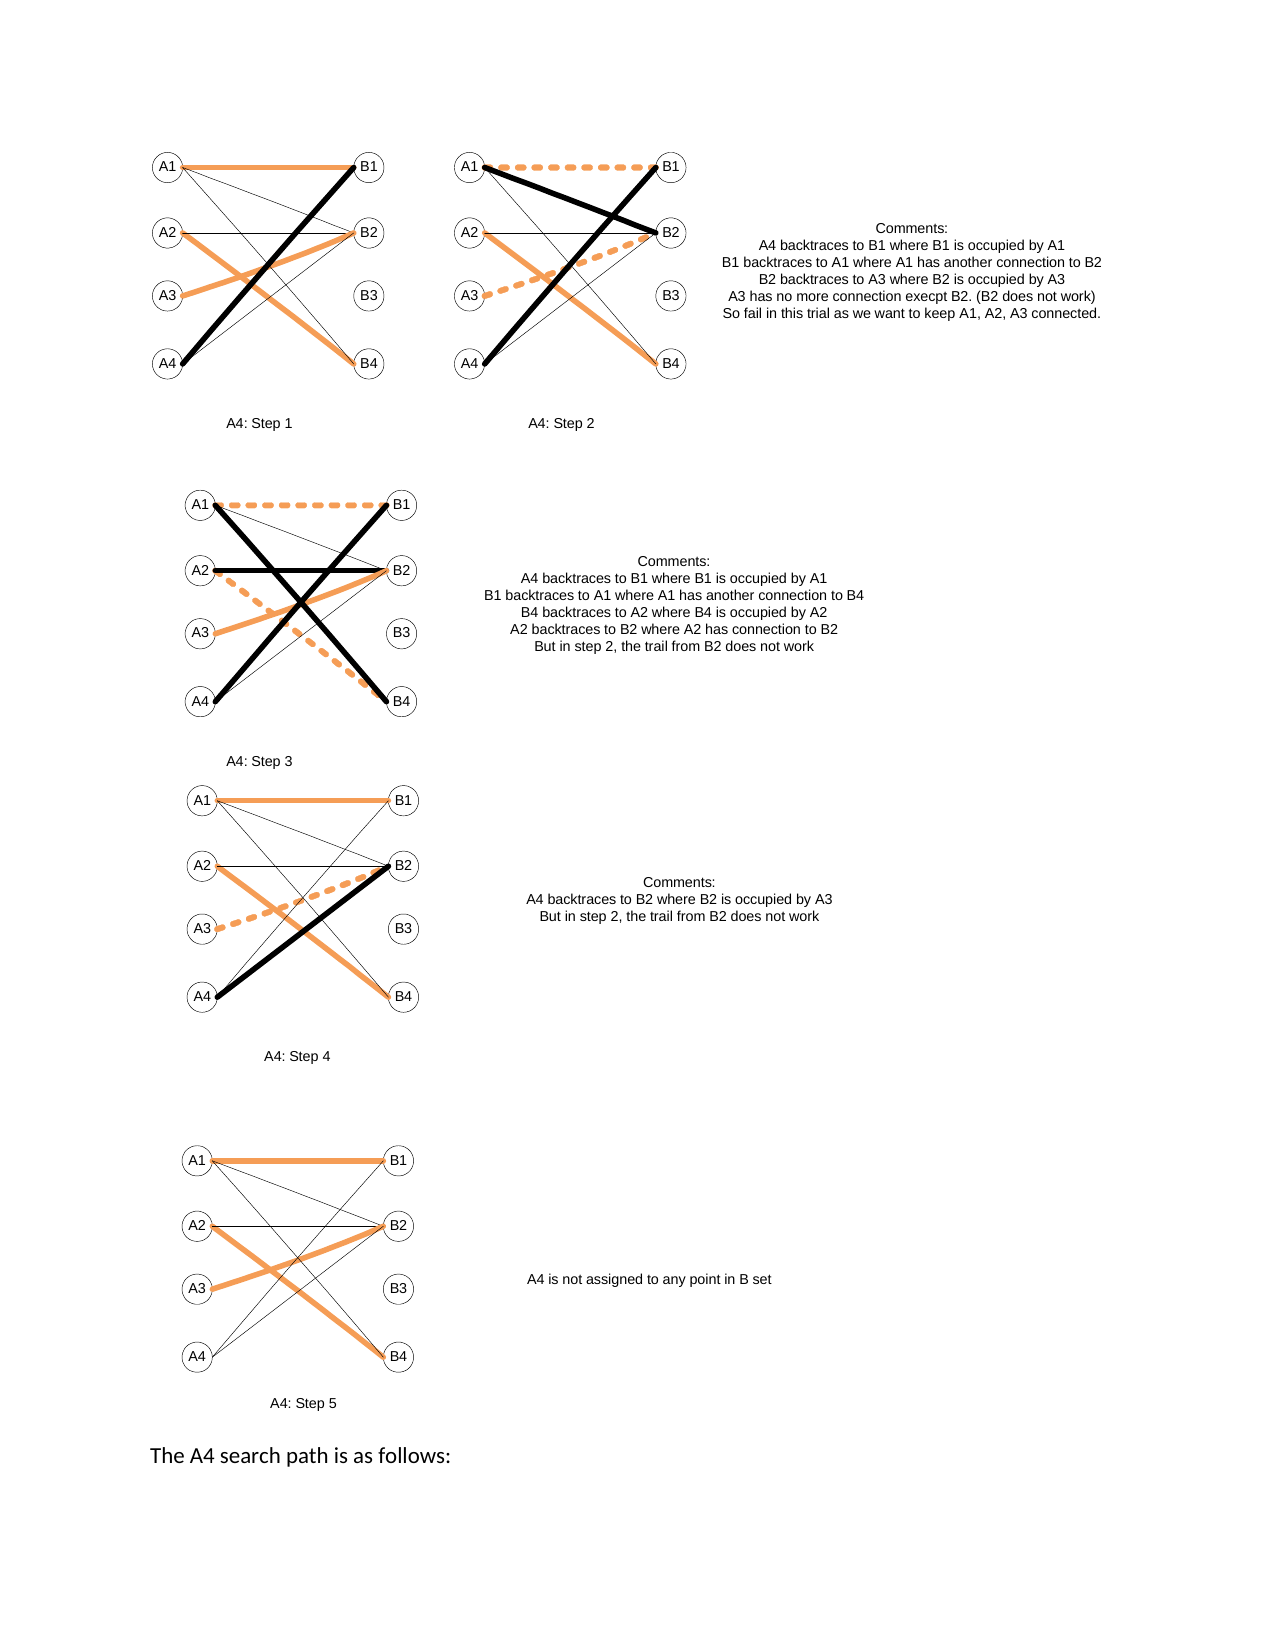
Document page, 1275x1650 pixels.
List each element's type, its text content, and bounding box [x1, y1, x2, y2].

text The A4 search path is as follows: [150, 1441, 1125, 1469]
